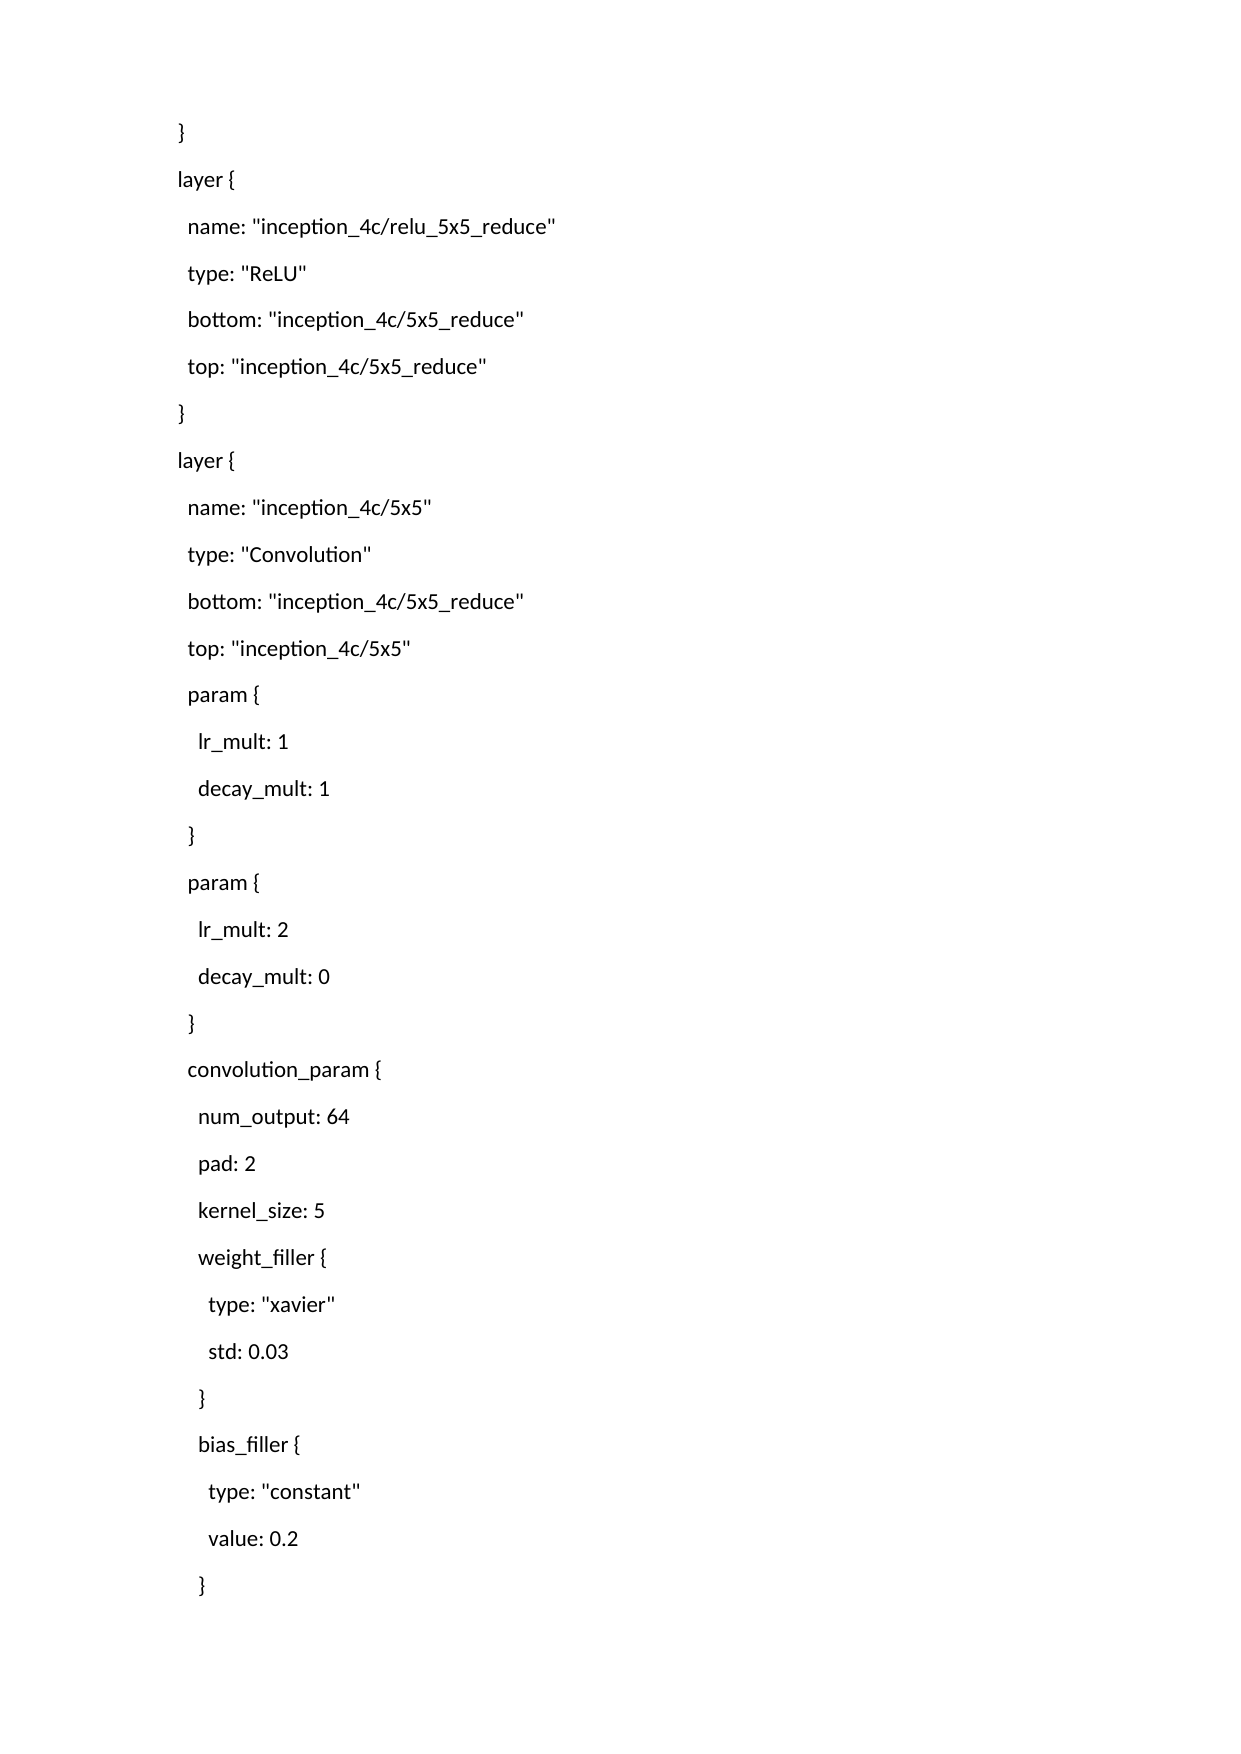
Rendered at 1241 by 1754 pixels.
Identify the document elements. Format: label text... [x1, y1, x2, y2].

text num_output: 64 [177, 1102, 1152, 1131]
text name: "inception_4c/relu_5x5_reduce" [177, 212, 1152, 240]
text } [177, 1009, 1152, 1037]
text } [177, 399, 1152, 427]
text lr_mult: 2 [177, 915, 1152, 943]
text type: "xavier" [177, 1290, 1152, 1318]
text bottom: "inception_4c/5x5_reduce" [177, 306, 1152, 334]
text name: "inception_4c/5x5" [177, 493, 1152, 521]
text layer { [177, 165, 1152, 193]
text type: "ReLU" [177, 259, 1152, 287]
text } [177, 118, 1152, 146]
text convolution_param { [177, 1056, 1152, 1084]
text type: "Convolution" [177, 540, 1152, 568]
text weight_filler { [177, 1243, 1152, 1271]
text layer { [177, 446, 1152, 474]
text bottom: "inception_4c/5x5_reduce" [177, 587, 1152, 615]
text pad: 2 [177, 1149, 1152, 1177]
text top: "inception_4c/5x5" [177, 634, 1152, 662]
text lr_mult: 1 [177, 727, 1152, 756]
text kernel_size: 5 [177, 1196, 1152, 1224]
text decay_mult: 0 [177, 962, 1152, 990]
text value: 0.2 [177, 1524, 1152, 1552]
text } [177, 1384, 1152, 1412]
text } [177, 1571, 1152, 1599]
text param { [177, 681, 1152, 709]
text bias_filler { [177, 1431, 1152, 1459]
text std: 0.03 [177, 1337, 1152, 1365]
text param { [177, 868, 1152, 896]
text type: "constant" [177, 1477, 1152, 1506]
text } [177, 821, 1152, 849]
text top: "inception_4c/5x5_reduce" [177, 352, 1152, 381]
text decay_mult: 1 [177, 774, 1152, 802]
